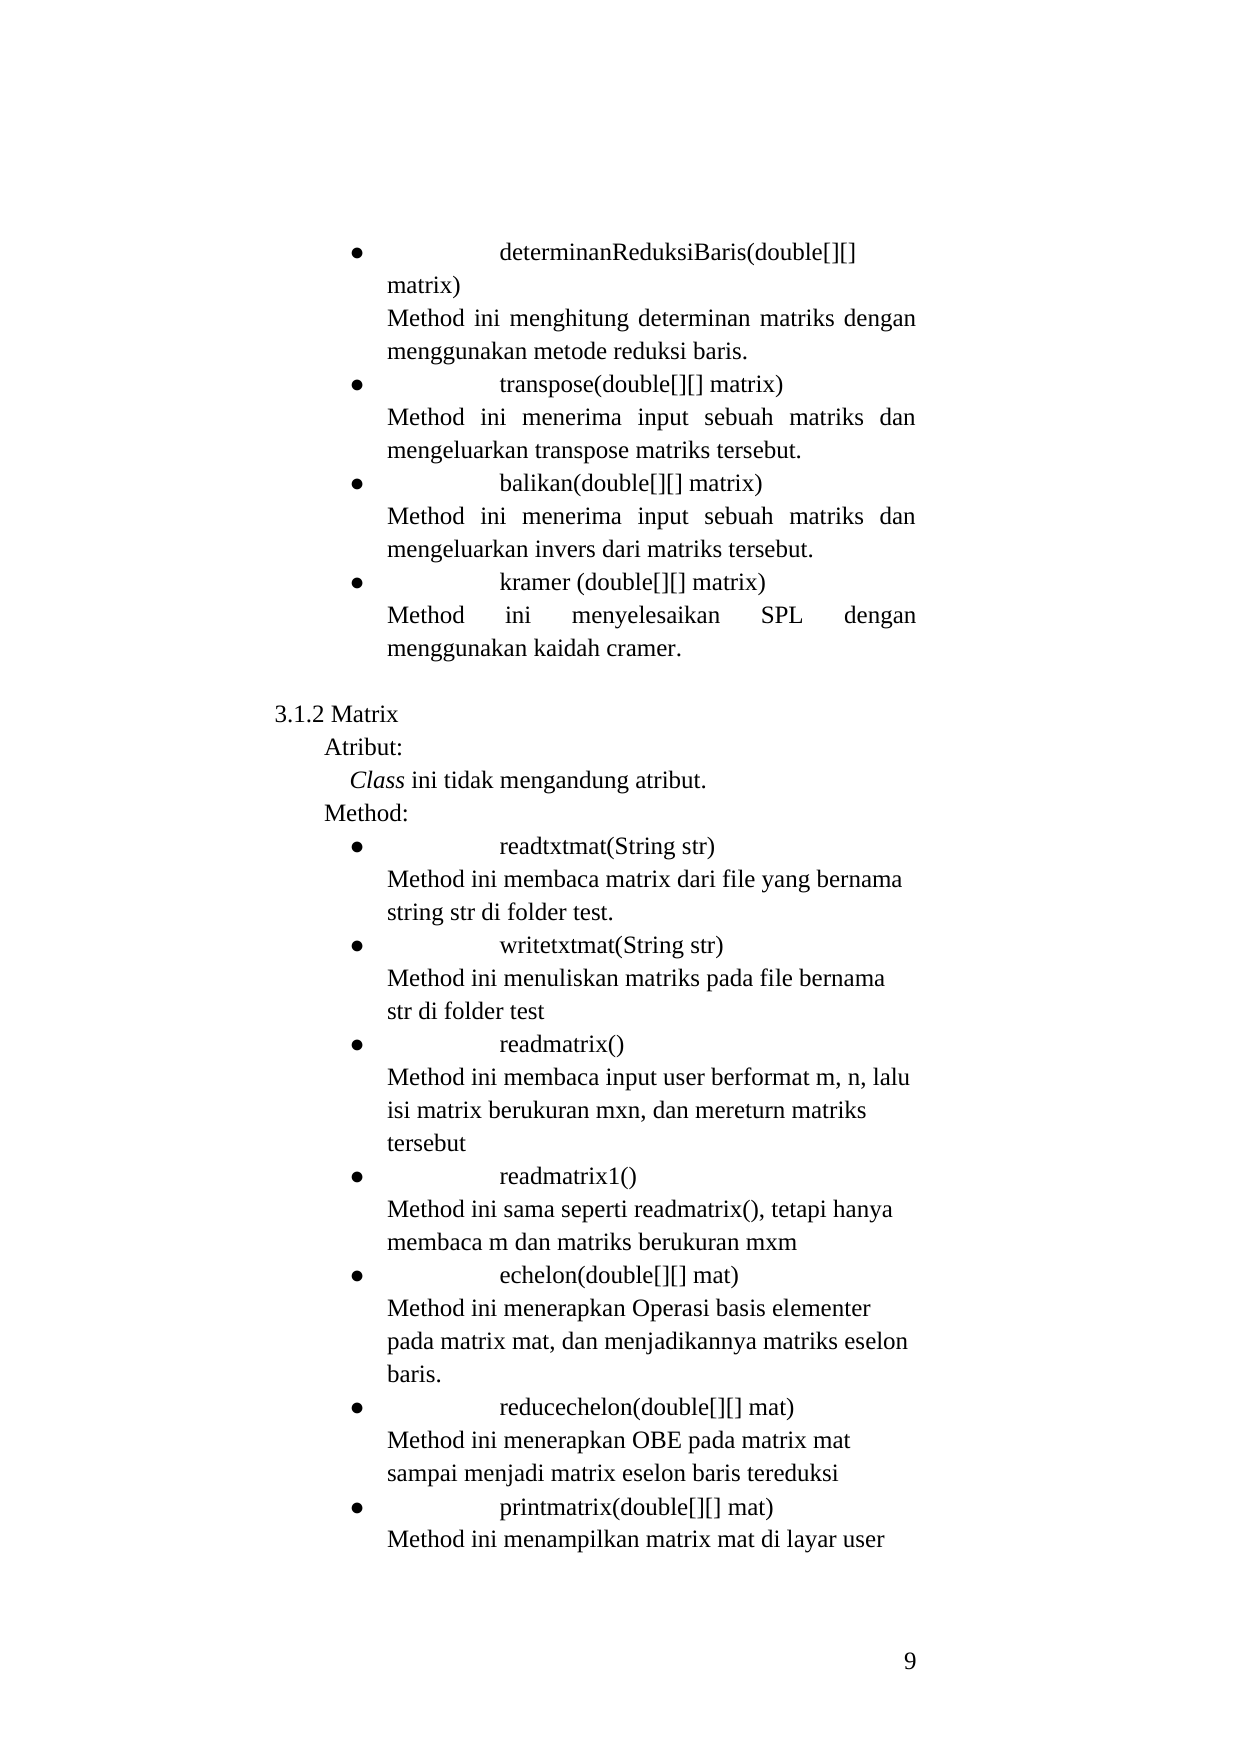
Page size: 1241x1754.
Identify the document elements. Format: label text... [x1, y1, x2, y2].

text Method ini membaca input user berformat m, n, lalu isi matrix berukuran mxn, dan mereturn matriks tersebut [387, 1062, 916, 1157]
list echelon(double[][] mat) [349, 1260, 916, 1289]
list balikan(double[][] matrix) [349, 468, 916, 497]
list kramer (double[][] matrix) [349, 567, 916, 596]
list readmatrix() [349, 1029, 916, 1058]
text Class ini tidak mengandung atribut. [312, 765, 916, 794]
list determinanReduksiBaris(double[][] matrix) [349, 237, 916, 298]
text Method ini menerima input sebuah matriks dan mengeluarkan invers dari matriks tersebut. [387, 501, 916, 563]
text Method ini menerima input sebuah matriks dan mengeluarkan transpose matriks tersebut. [387, 402, 916, 464]
text Method ini sama seperti readmatrix(), tetapi hanya membaca m dan matriks berukuran mxm [387, 1194, 916, 1256]
list readtxtmat(String str) [349, 831, 916, 860]
text Method ini membaca matrix dari file yang bernama string str di folder test. [387, 864, 916, 926]
text Method ini menerapkan Operasi basis elementer pada matrix mat, dan menjadikannya matriks eselon baris. [387, 1293, 916, 1388]
text 3.1.2 Matrix [237, 699, 916, 728]
text Method: [237, 798, 916, 827]
list transpose(double[][] matrix) [349, 369, 916, 398]
text Method ini menampilkan matrix mat di layar user [387, 1524, 916, 1553]
text Method ini menyelesaikan SPL dengan menggunakan kaidah cramer. [387, 600, 916, 662]
text Atribut: [237, 732, 916, 761]
text Method ini menuliskan matriks pada file bernama str di folder test [387, 963, 916, 1025]
list printmatrix(double[][] mat) [349, 1492, 916, 1520]
list readmatrix1() [349, 1161, 916, 1190]
text Method ini menerapkan OBE pada matrix mat sampai menjadi matrix eselon baris tereduksi [387, 1426, 916, 1487]
list writetxtmat(String str) [349, 930, 916, 959]
list reducechelon(double[][] mat) [349, 1392, 916, 1421]
text Method ini menghitung determinan matriks dengan menggunakan metode reduksi baris. [387, 303, 916, 364]
